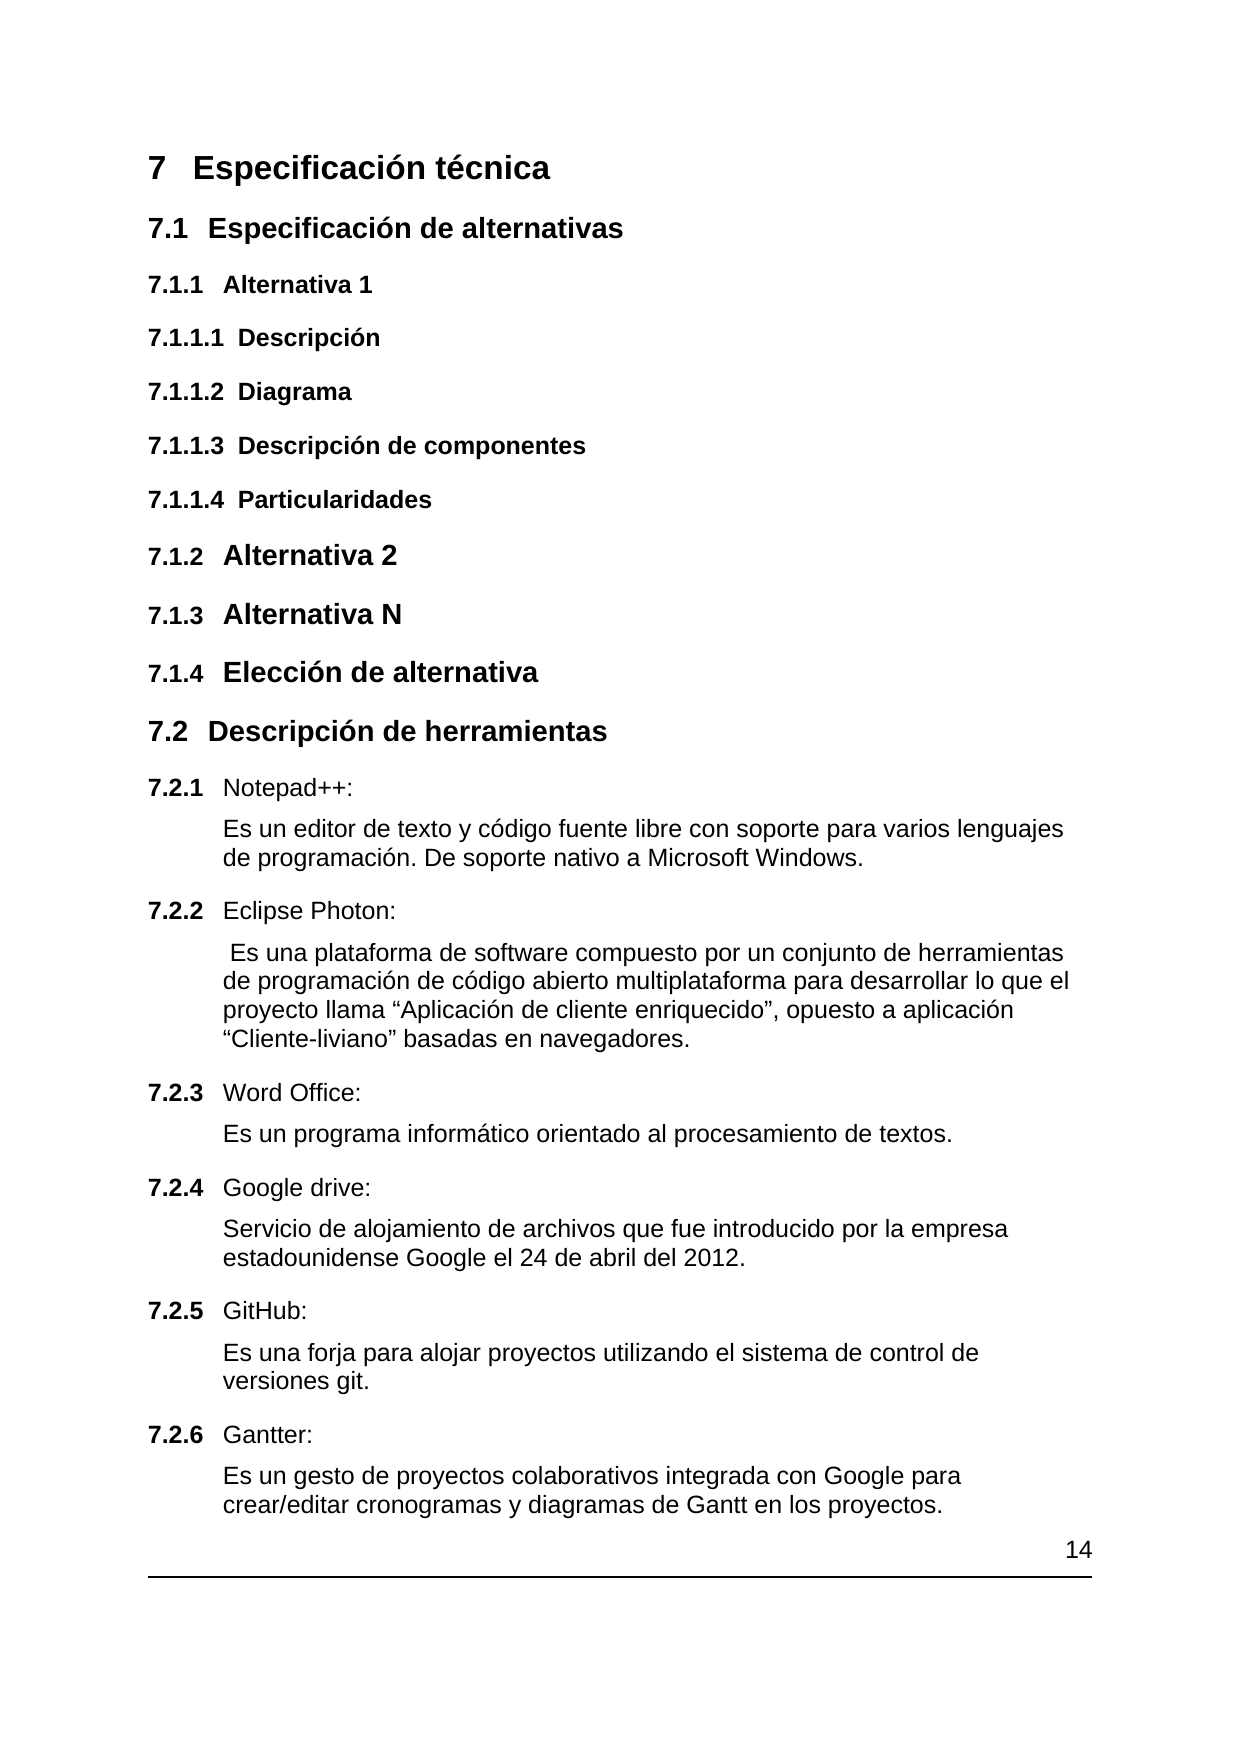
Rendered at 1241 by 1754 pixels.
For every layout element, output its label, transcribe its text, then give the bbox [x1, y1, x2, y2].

text Servicio de alojamiento de archivos que fue introducido por la empresa estadounidense Google el 24 de abril del 2012. [223, 1214, 1092, 1271]
subtitle Alternativa N [148, 597, 1092, 631]
text Es un programa informático orientado al procesamiento de textos. [223, 1119, 1092, 1148]
text Es un gesto de proyectos colaborativos integrada con Google para crear/editar cronogramas y diagramas de Gantt en los proyectos. [223, 1461, 1092, 1519]
subtitle Notepad++: [148, 773, 1092, 801]
subtitle Gantter: [148, 1420, 1092, 1449]
subtitle Diagrama [148, 377, 1092, 406]
subtitle GitHub: [148, 1296, 1092, 1325]
subtitle Elección de alternativa [148, 656, 1092, 689]
subtitle Eclipse Photon: [148, 896, 1092, 925]
subtitle Especificación técnica [148, 148, 1092, 186]
subtitle Word Office: [148, 1078, 1092, 1106]
subtitle Google drive: [148, 1173, 1092, 1201]
subtitle Particularidades [148, 485, 1092, 513]
subtitle Especificación de alternativas [148, 211, 1092, 245]
subtitle Descripción de herramientas [148, 714, 1092, 748]
subtitle Alternativa 2 [148, 538, 1092, 572]
subtitle Descripción [148, 323, 1092, 352]
text Es un editor de texto y código fuente libre con soporte para varios lenguajes de programación. De soporte nativo a Microsoft Windows. [223, 814, 1092, 871]
subtitle Alternativa 1 [148, 270, 1092, 298]
text Es una forja para alojar proyectos utilizando el sistema de control de versiones git. [223, 1338, 1092, 1395]
subtitle Descripción de componentes [148, 431, 1092, 460]
text Es una plataforma de software compuesto por un conjunto de herramientas de programación de código abierto multiplataforma para desarrollar lo que el proyecto llama “Aplicación de cliente enriquecido”, opuesto a aplicación “Cliente-liviano” basadas en navegadores. [223, 938, 1092, 1053]
